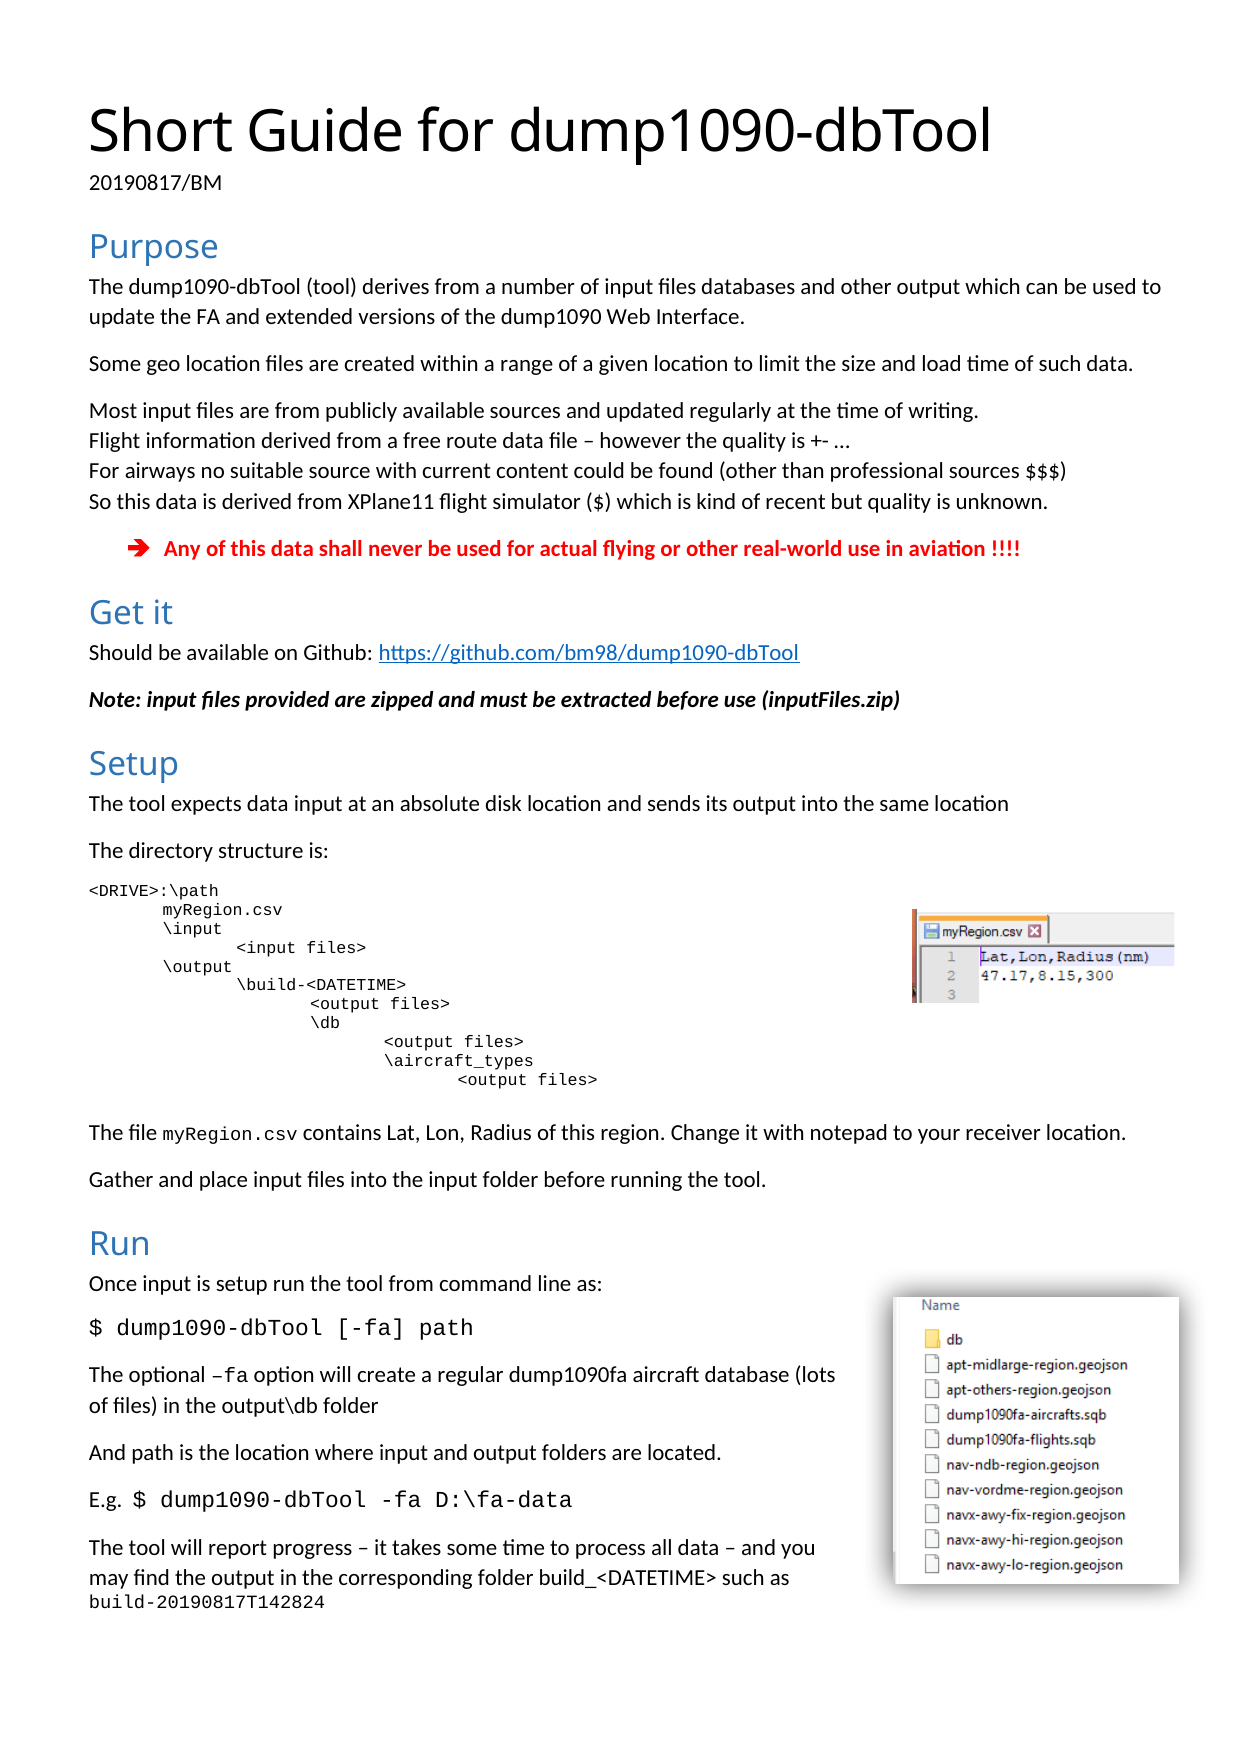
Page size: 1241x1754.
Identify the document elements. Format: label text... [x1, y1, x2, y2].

text \input [89, 920, 912, 939]
text \aircraft_types [89, 1052, 1167, 1071]
text The optional –fa option will create a regular dump1090fa aircraft database (lots of files) in the output\db folder [89, 1361, 868, 1419]
picture [912, 909, 1175, 1003]
text And path is the location where input and output folders are located. [89, 1438, 868, 1466]
text The file myRegion.csv contains Lat, Lon, Radius of this region. Change it with notepad to your receiver location. [89, 1118, 1167, 1146]
text The tool expects data input at an absolute disk location and sends its output into the same location [89, 789, 1167, 817]
text \db [89, 1015, 1167, 1033]
subtitle Setup [89, 740, 1167, 785]
text <output files> [89, 1033, 1167, 1052]
text Should be available on Github: https://github.com/bm98/dump1090-dbTool [89, 638, 1167, 666]
subtitle Run [89, 1220, 1167, 1266]
text E.g. $ dump1090-dbTool -fa D:\fa-data [89, 1485, 868, 1514]
text <input files> [89, 939, 912, 958]
text The tool will report progress – it takes some time to process all data – and you may find the output in the corresponding folder build_<DATETIME> such as build-20190817T142824 [89, 1533, 1167, 1614]
list Any of this data shall never be used for actual flying or other real-world use in aviation !!!! [126, 534, 1167, 562]
text Some geo location files are created within a range of a given location to limit the size and load time of such data. [89, 349, 1167, 377]
text Once input is setup run the tool from command line as: [89, 1269, 1167, 1297]
text Most input files are from publicly available sources and updated regularly at the time of writing. Flight information derived from a free route data file – however the quality is +- … For airways no suitable source with current content could be found (other than professional sources $$$) So this data is derived from XPlane11 flight simulator ($) which is kind of recent but quality is unknown. [89, 396, 1167, 515]
text 20190817/BM [89, 168, 1167, 196]
text Gather and place input files into the input folder before running the tool. [89, 1165, 1167, 1193]
text Note: input files provided are zipped and must be extracted before use (inputFiles.zip) [89, 685, 1167, 713]
text $ dump1090-dbTool [-fa] path [89, 1316, 869, 1342]
text The directory structure is: [89, 836, 1167, 864]
text The dump1090-dbTool (tool) derives from a number of input files databases and other output which can be used to update the FA and extended versions of the dump1090 Web Interface. [89, 272, 1167, 331]
text \output [89, 958, 912, 977]
subtitle Get it [89, 589, 1167, 634]
title Short Guide for dump1090-dbTool [89, 89, 1167, 168]
text \build-<DATETIME> [89, 977, 912, 996]
picture [893, 1297, 1179, 1584]
text <output files> [89, 1071, 1167, 1090]
subtitle Purpose [89, 223, 1167, 269]
text myRegion.csv [89, 902, 1167, 920]
text <output files> [89, 996, 1167, 1015]
text <DRIVE>:\path [89, 883, 1167, 902]
